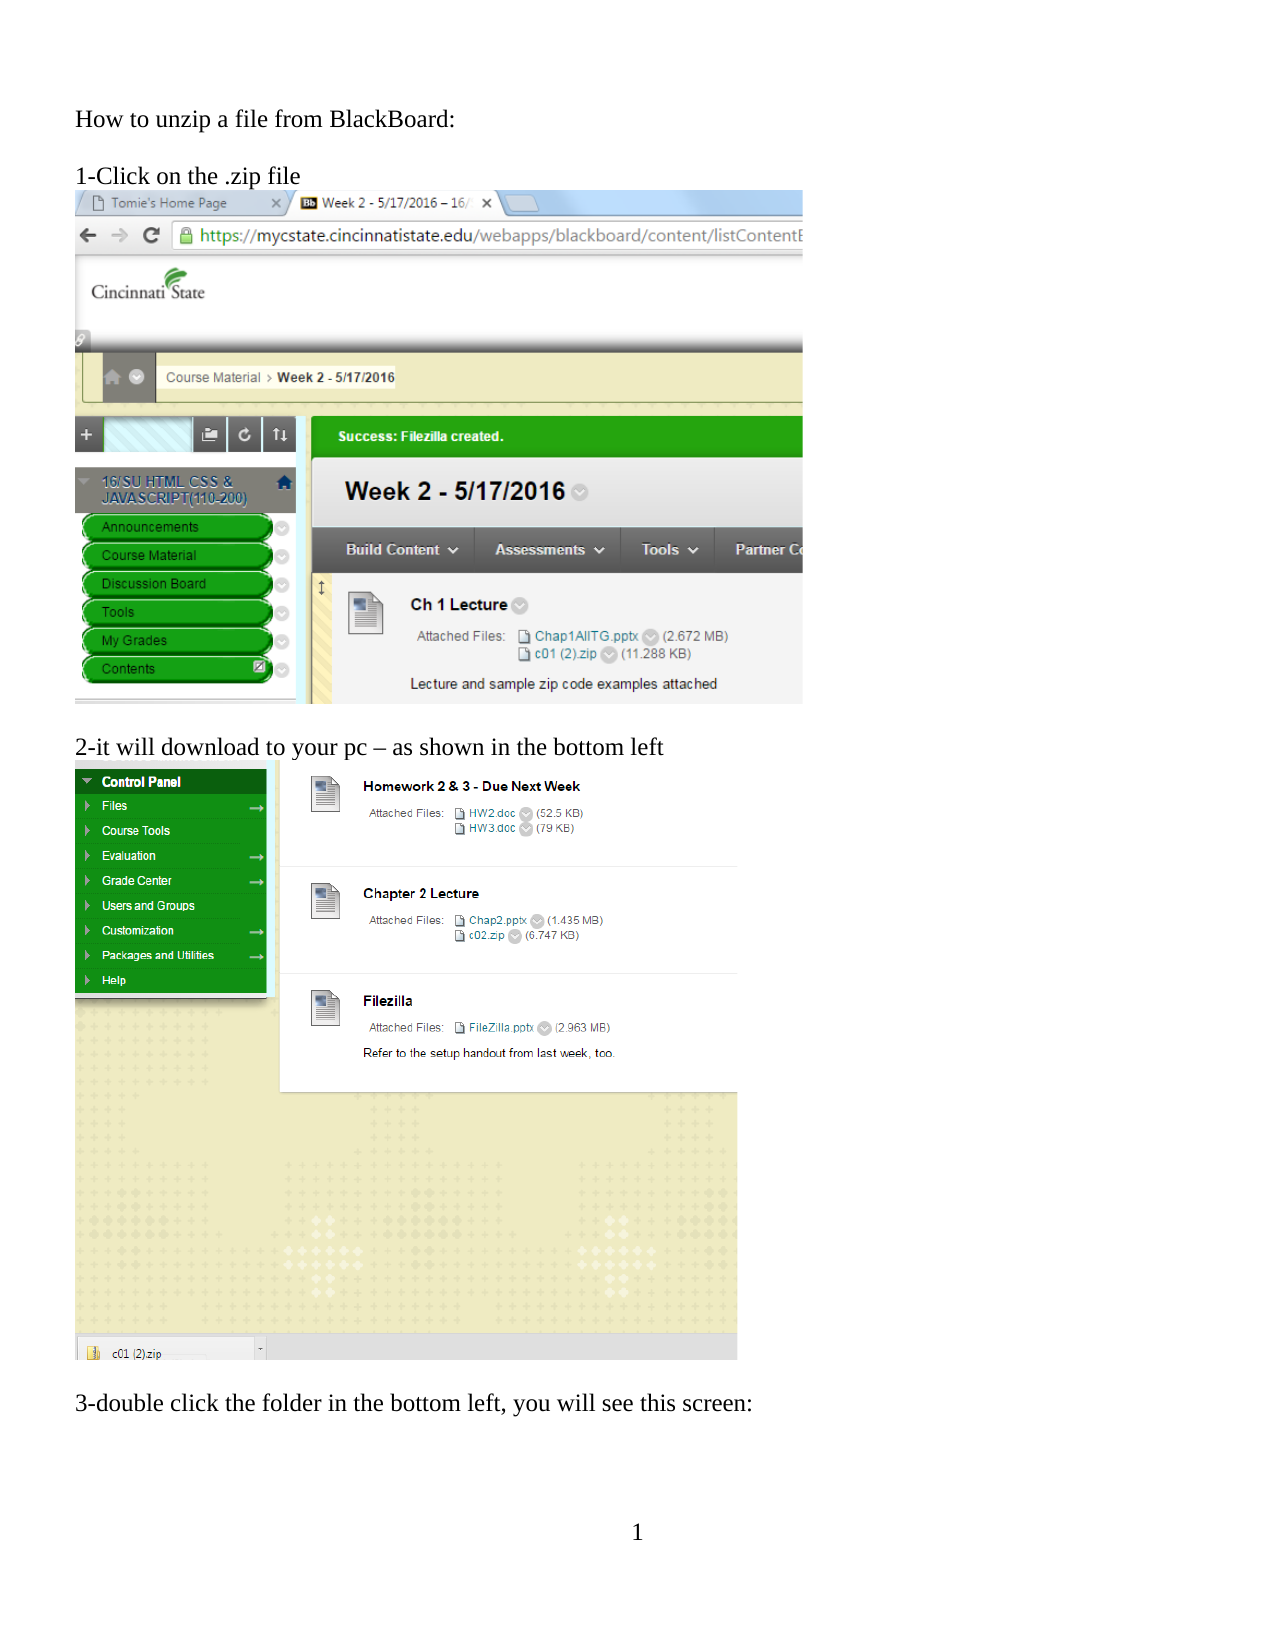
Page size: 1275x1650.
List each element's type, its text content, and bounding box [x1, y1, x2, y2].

text 1-Click on the .zip file [75, 161, 1200, 190]
text 2-it will download to your pc – as shown in the bottom left [75, 732, 1200, 761]
text How to unzip a file from BlackBoard: [75, 104, 1200, 132]
text 3-double click the folder in the bottom left, you will see this screen: [75, 1388, 1200, 1417]
picture [75, 190, 803, 704]
picture [75, 760, 738, 1360]
